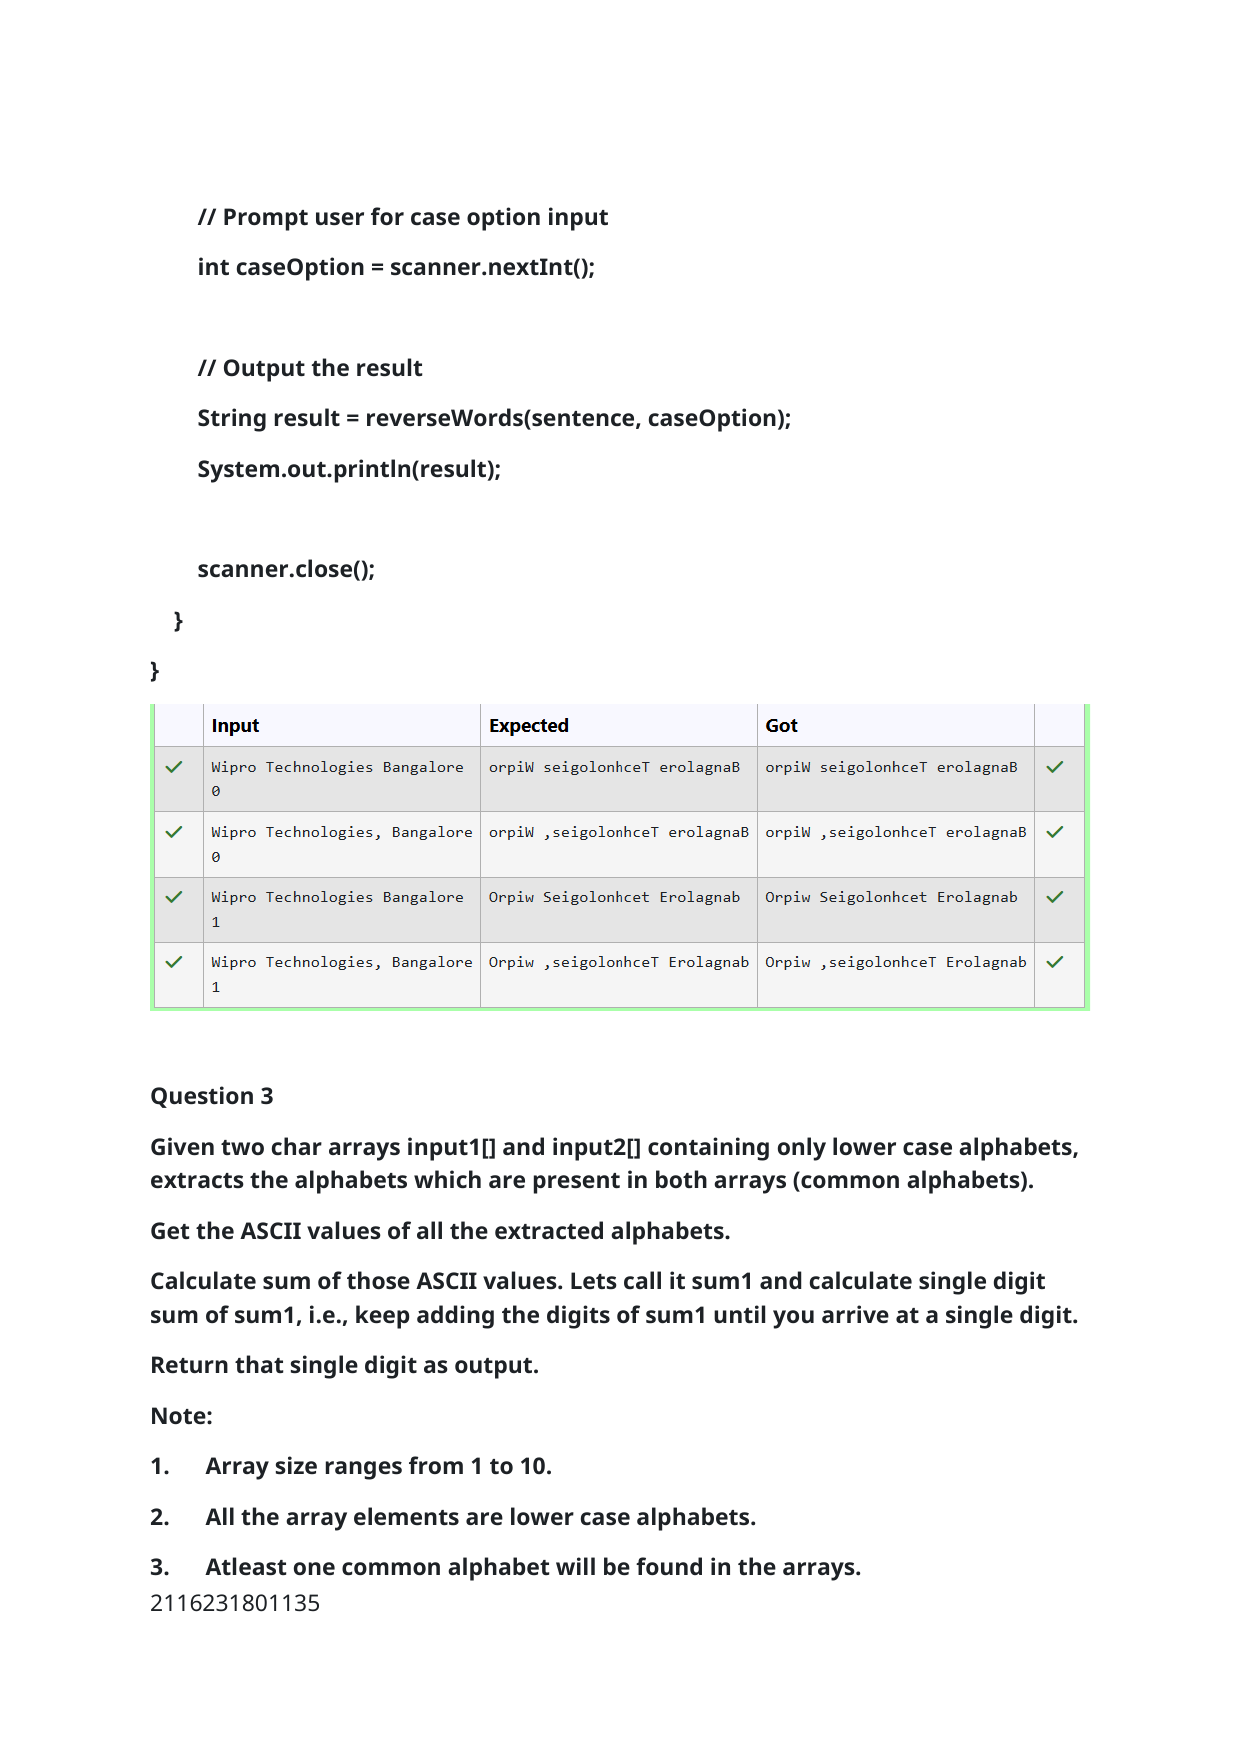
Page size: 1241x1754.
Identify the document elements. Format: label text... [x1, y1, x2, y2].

text 2. All the array elements are lower case alphabets. [150, 1501, 1090, 1532]
text int caseOption = scanner.nextInt(); [150, 251, 1090, 282]
text Note: [150, 1400, 1090, 1431]
text // Prompt user for case option input [150, 200, 1090, 232]
text String result = reverseWords(sentence, caseOption); [150, 402, 1090, 433]
text // Output the result [150, 352, 1090, 383]
text Return that single digit as output. [150, 1349, 1090, 1381]
picture [150, 704, 1091, 1011]
text Calculate sum of those ASCII values. Lets call it sum1 and calculate single digit sum of sum1, i.e., keep adding the digits of sum1 until you arrive at a single digit. [150, 1265, 1090, 1330]
text 1. Array size ranges from 1 to 10. [150, 1450, 1090, 1481]
text Question 3 [150, 1080, 1090, 1111]
text System.out.println(result); [150, 452, 1090, 484]
text } [150, 654, 1090, 685]
text 3. Atleast one common alphabet will be found in the arrays. [150, 1551, 1090, 1582]
text scanner.close(); [150, 553, 1090, 584]
text Given two char arrays input1[] and input2[] containing only lower case alphabets, extracts the alphabets which are present in both arrays (common alphabets). [150, 1131, 1090, 1196]
text Get the ASCII values of all the extracted alphabets. [150, 1215, 1090, 1246]
text } [150, 604, 1090, 635]
